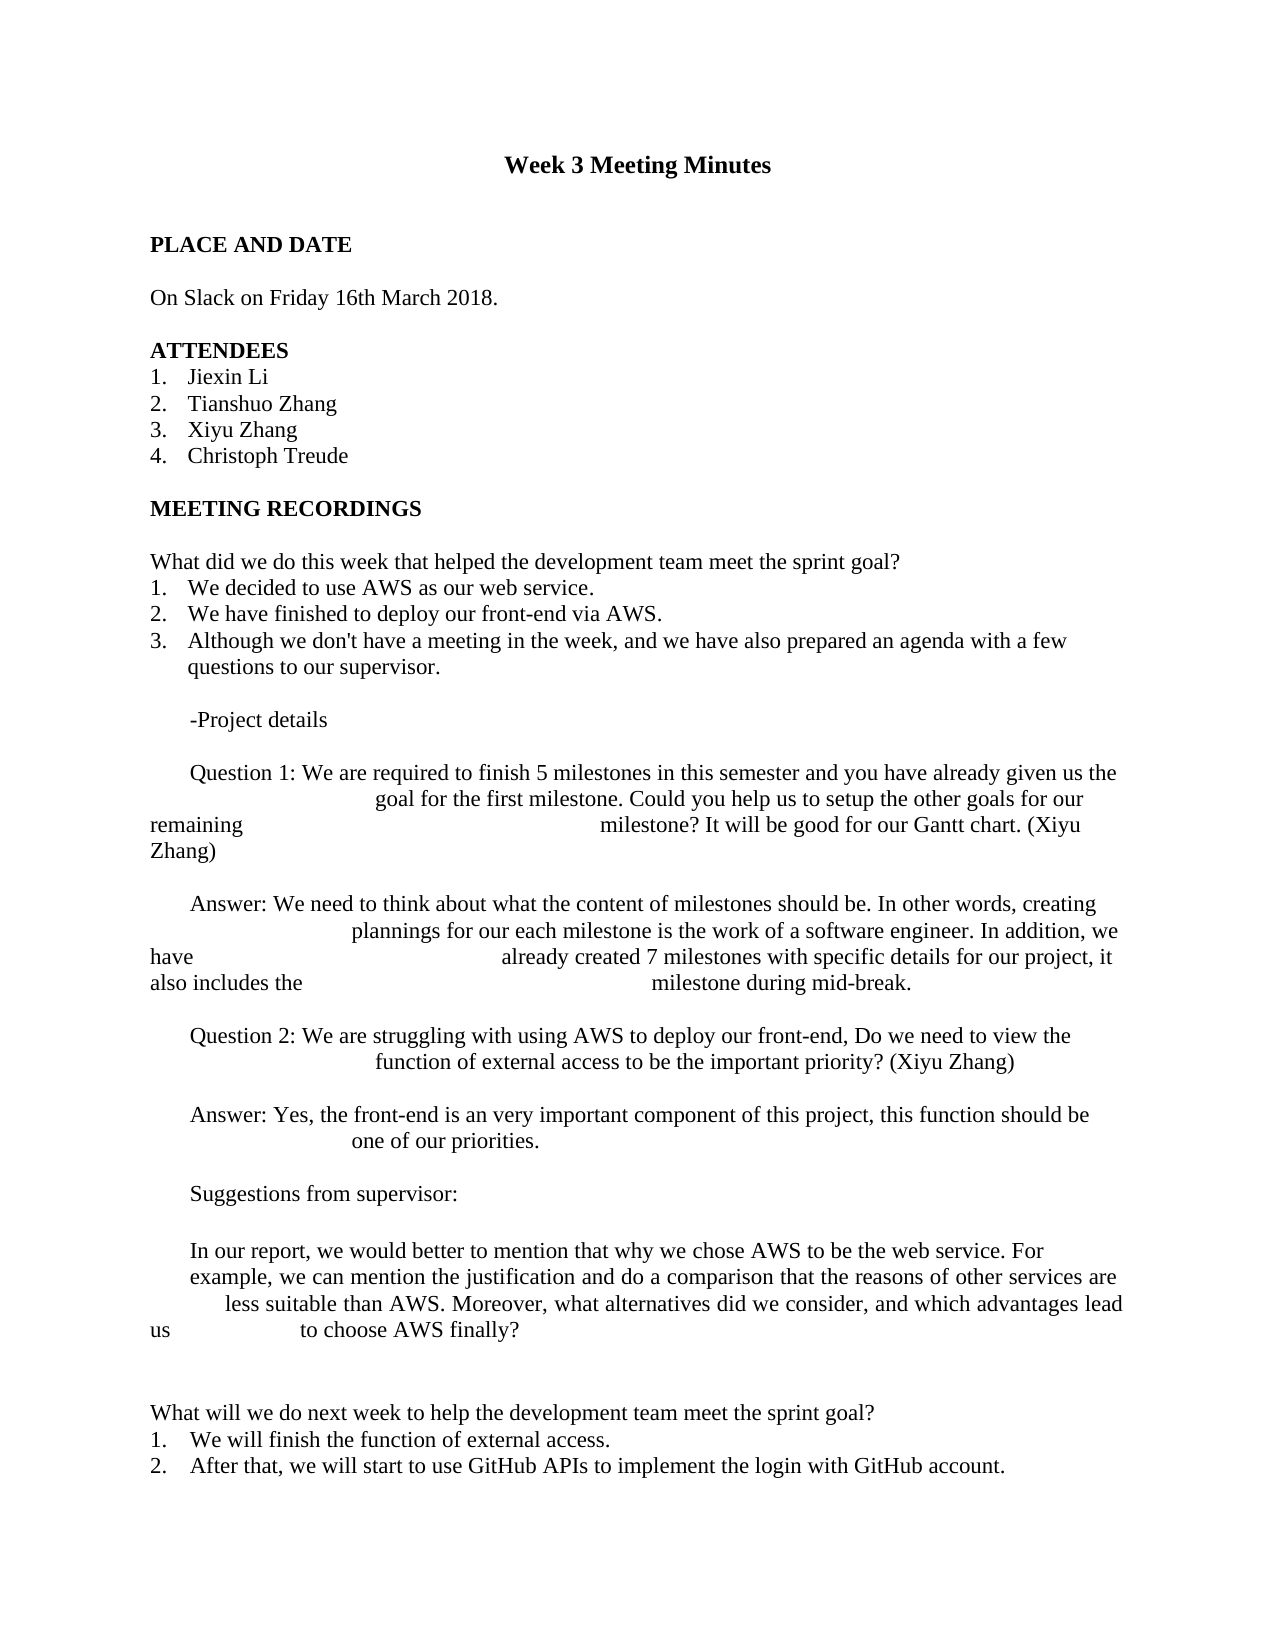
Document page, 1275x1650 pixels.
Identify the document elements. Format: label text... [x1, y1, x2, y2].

list Suggestions from supervisor: [150, 1180, 1125, 1207]
text ATTENDEES [150, 337, 1125, 363]
list -Project details [150, 706, 1125, 732]
text Week 3 Meeting Minutes [150, 150, 1125, 179]
list Xiyu Zhang [150, 416, 1125, 442]
list Answer: Yes, the front-end is an very important component of this project, this function should be one of our priorities. [150, 1101, 1125, 1154]
text What did we do this week that helped the development team meet the sprint goal? [150, 548, 1125, 574]
list After that, we will start to use GitHub APIs to implement the login with GitHub account. [150, 1452, 1125, 1478]
list Answer: We need to think about what the content of milestones should be. In other words, creating plannings for our each milestone is the work of a software engineer. In addition, we have already created 7 milestones with specific details for our project, it also includes the milestone during mid-break. [150, 890, 1125, 996]
list Jiexin Li [150, 363, 1125, 389]
list Although we don't have a meeting in the week, and we have also prepared an agenda with a few questions to our supervisor. [150, 627, 1125, 679]
list Question 2: We are struggling with using AWS to deploy our front-end, Do we need to view the function of external access to be the important priority? (Xiyu Zhang) [150, 1022, 1125, 1075]
text On Slack on Friday 16th March 2018. [150, 284, 1125, 311]
list Question 1: We are required to finish 5 milestones in this semester and you have already given us the goal for the first milestone. Could you help us to setup the other goals for our remaining milestone? It will be good for our Gantt chart. (Xiyu Zhang) [150, 758, 1125, 864]
list We have finished to deploy our front-end via AWS. [150, 600, 1125, 627]
list What will we do next week to help the development team meet the sprint goal? [150, 1399, 1125, 1426]
text MEETING RECORDINGS [150, 495, 1125, 521]
text PLACE AND DATE [150, 231, 1125, 258]
list We will finish the function of external access. [150, 1426, 1125, 1452]
list Tianshuo Zhang [150, 389, 1125, 416]
list In our report, we would better to mention that why we chose AWS to be the web service. For example, we can mention the justification and do a comparison that the reasons of other services are less suitable than AWS. Moreover, what alternatives did we consider, and which advantages lead us to choose AWS finally? [150, 1237, 1125, 1342]
list We decided to use AWS as our web service. [150, 574, 1125, 600]
list Christoph Treude [150, 442, 1125, 469]
